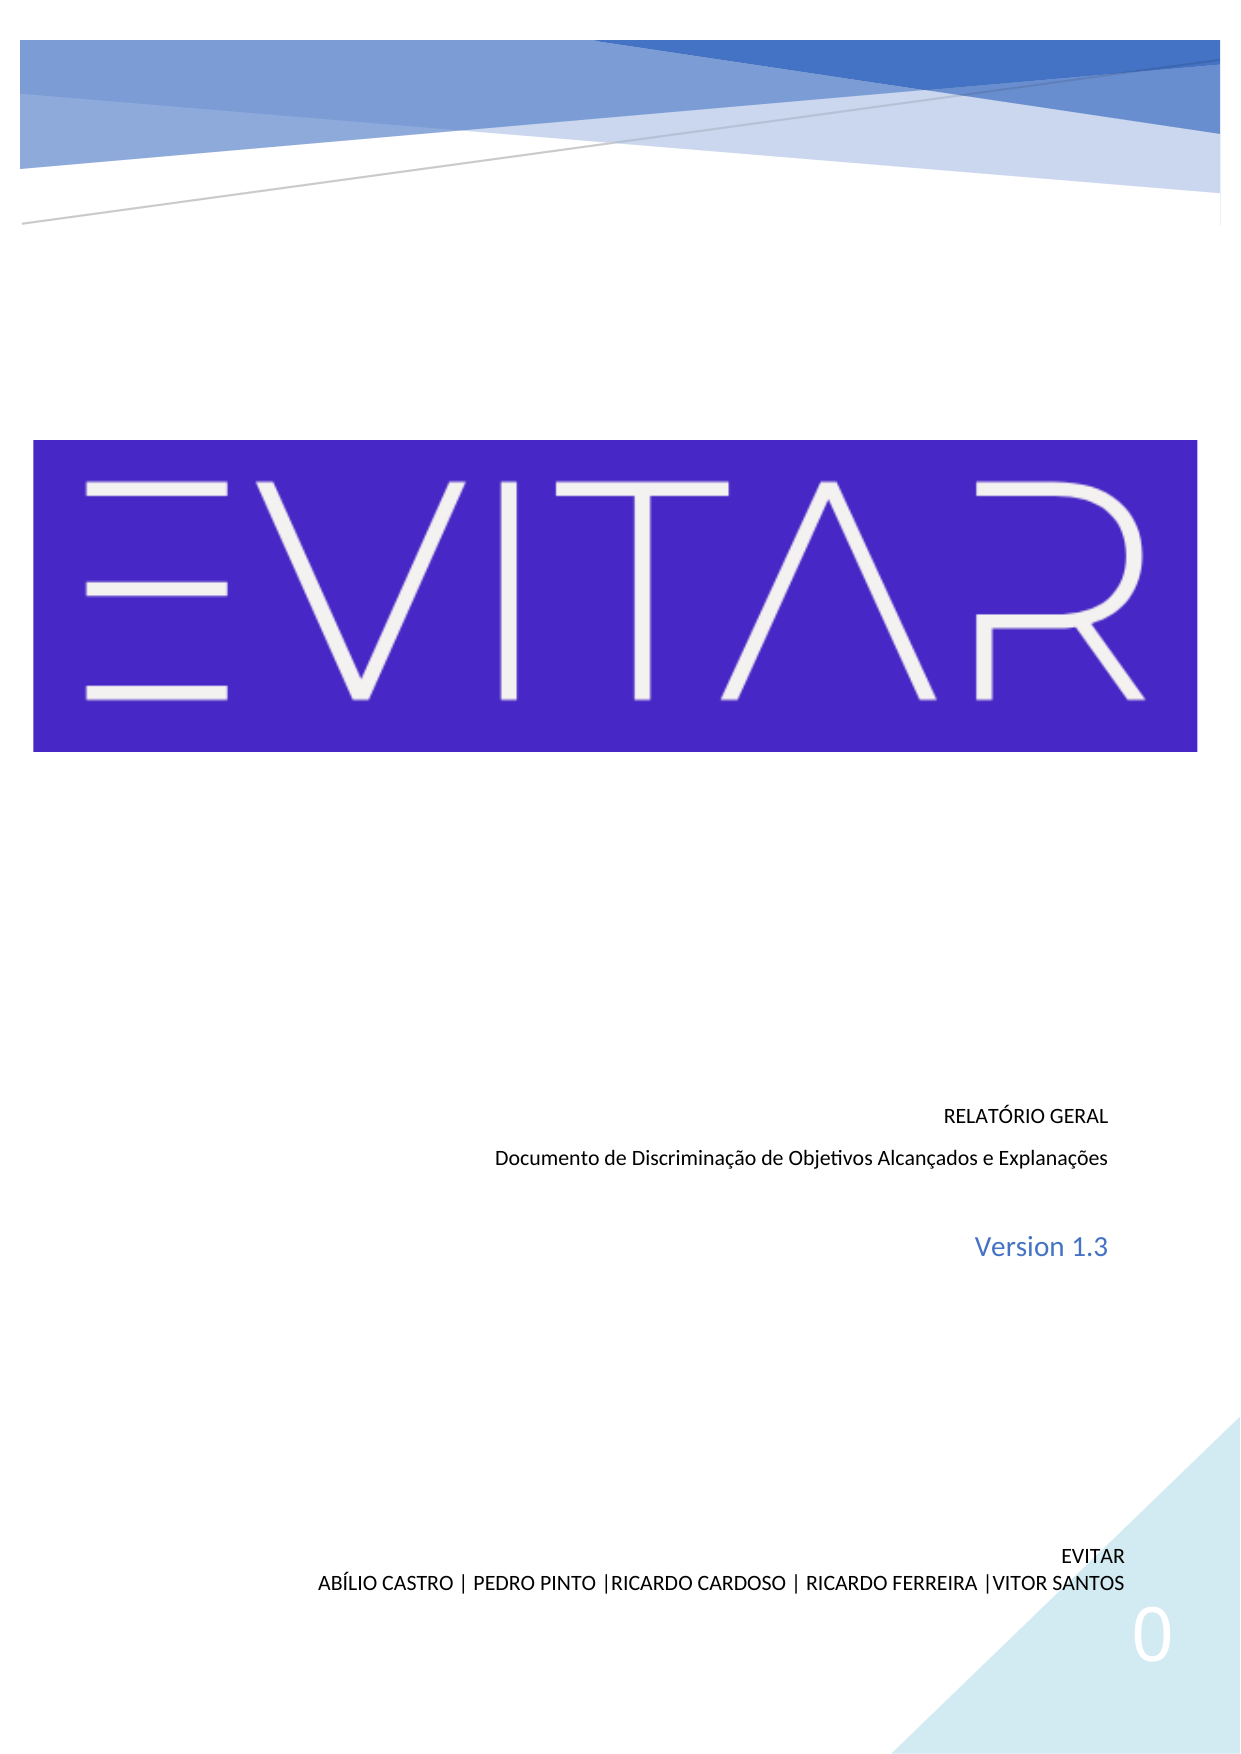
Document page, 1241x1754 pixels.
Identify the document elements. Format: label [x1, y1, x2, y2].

picture [20, 40, 1221, 240]
picture [33, 440, 1198, 752]
